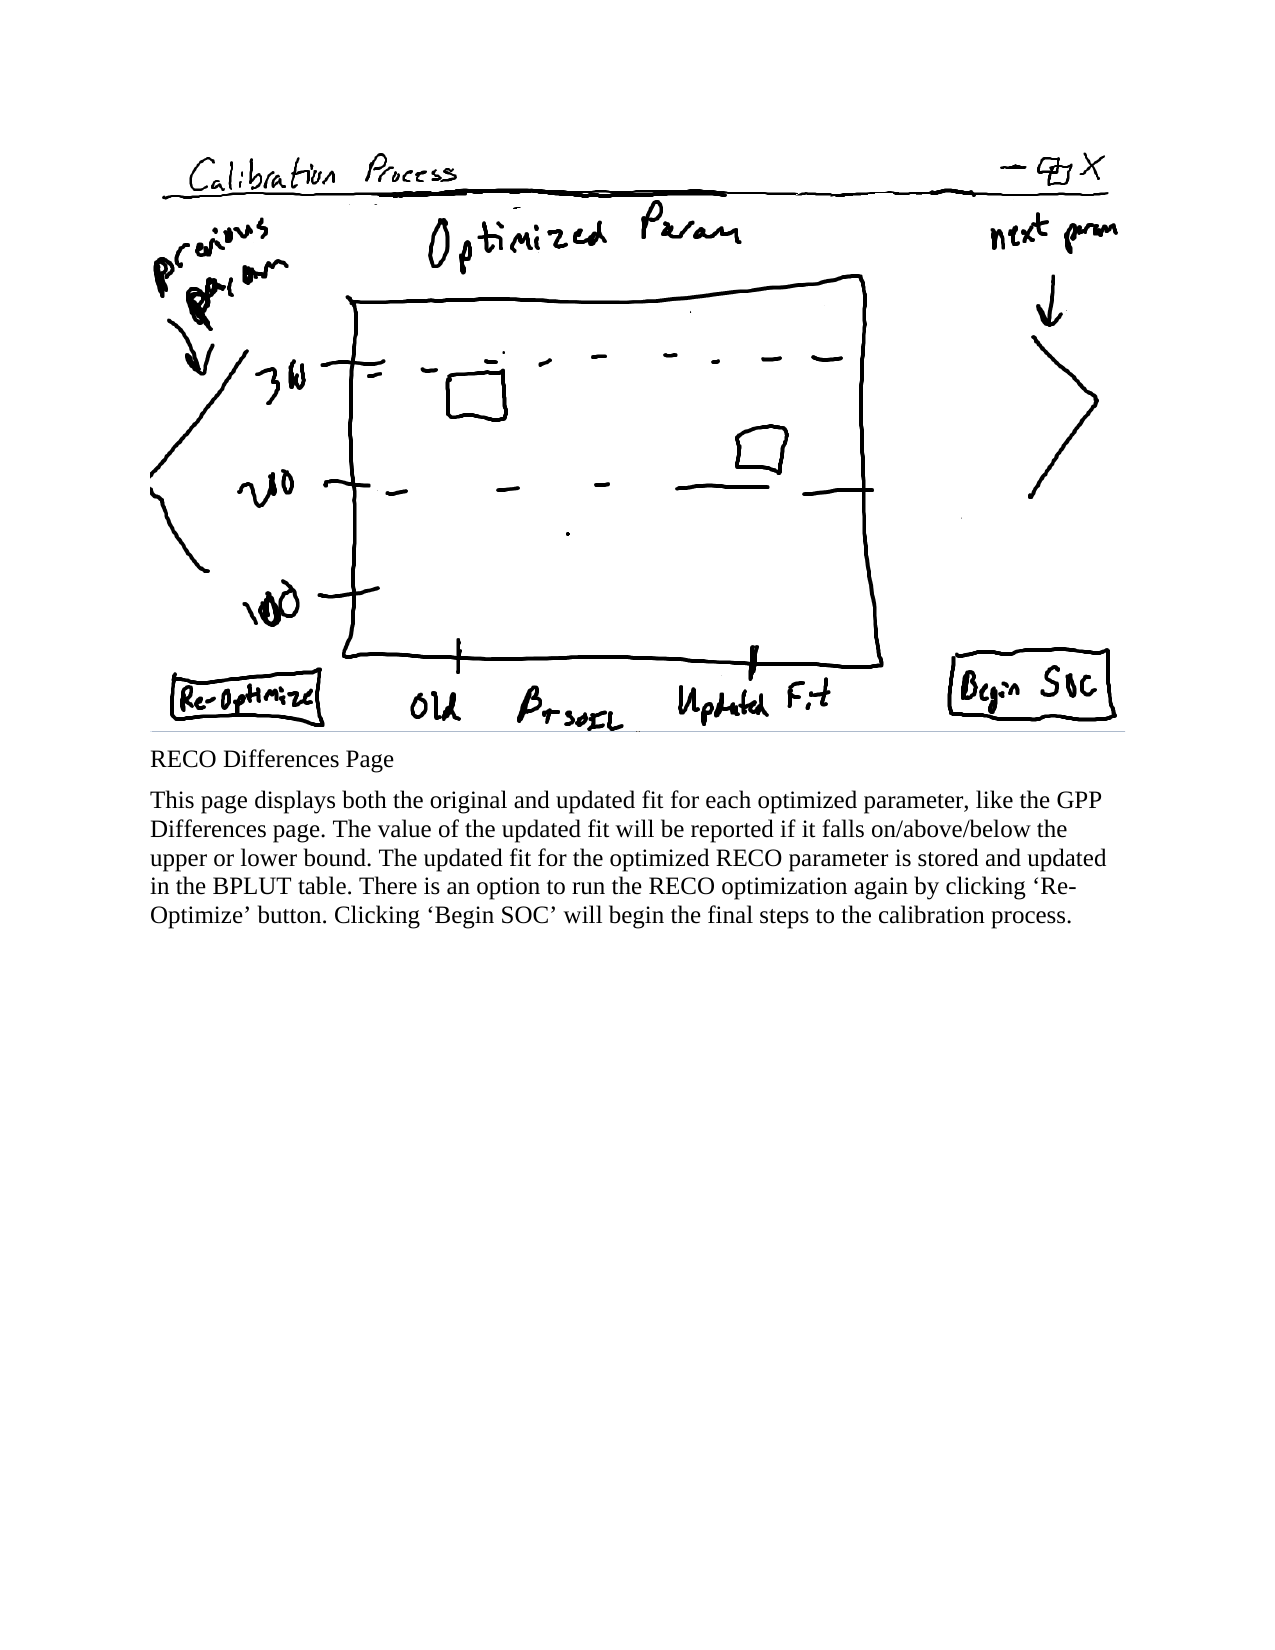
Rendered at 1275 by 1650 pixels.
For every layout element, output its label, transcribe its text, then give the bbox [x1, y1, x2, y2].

text This page displays both the original and updated fit for each optimized parameter, like the GPP Differences page. The value of the updated fit will be reported if it falls on/above/below the upper or lower bound. The updated fit for the optimized RECO parameter is stored and updated in the BPLUT table. There is an option to run the RECO optimization again by clicking ‘Re-Optimize’ button. Clicking ‘Begin SOC’ will begin the final steps to the calibration process. [150, 785, 1125, 929]
picture [150, 150, 1125, 732]
text RECO Differences Page [150, 744, 1125, 773]
